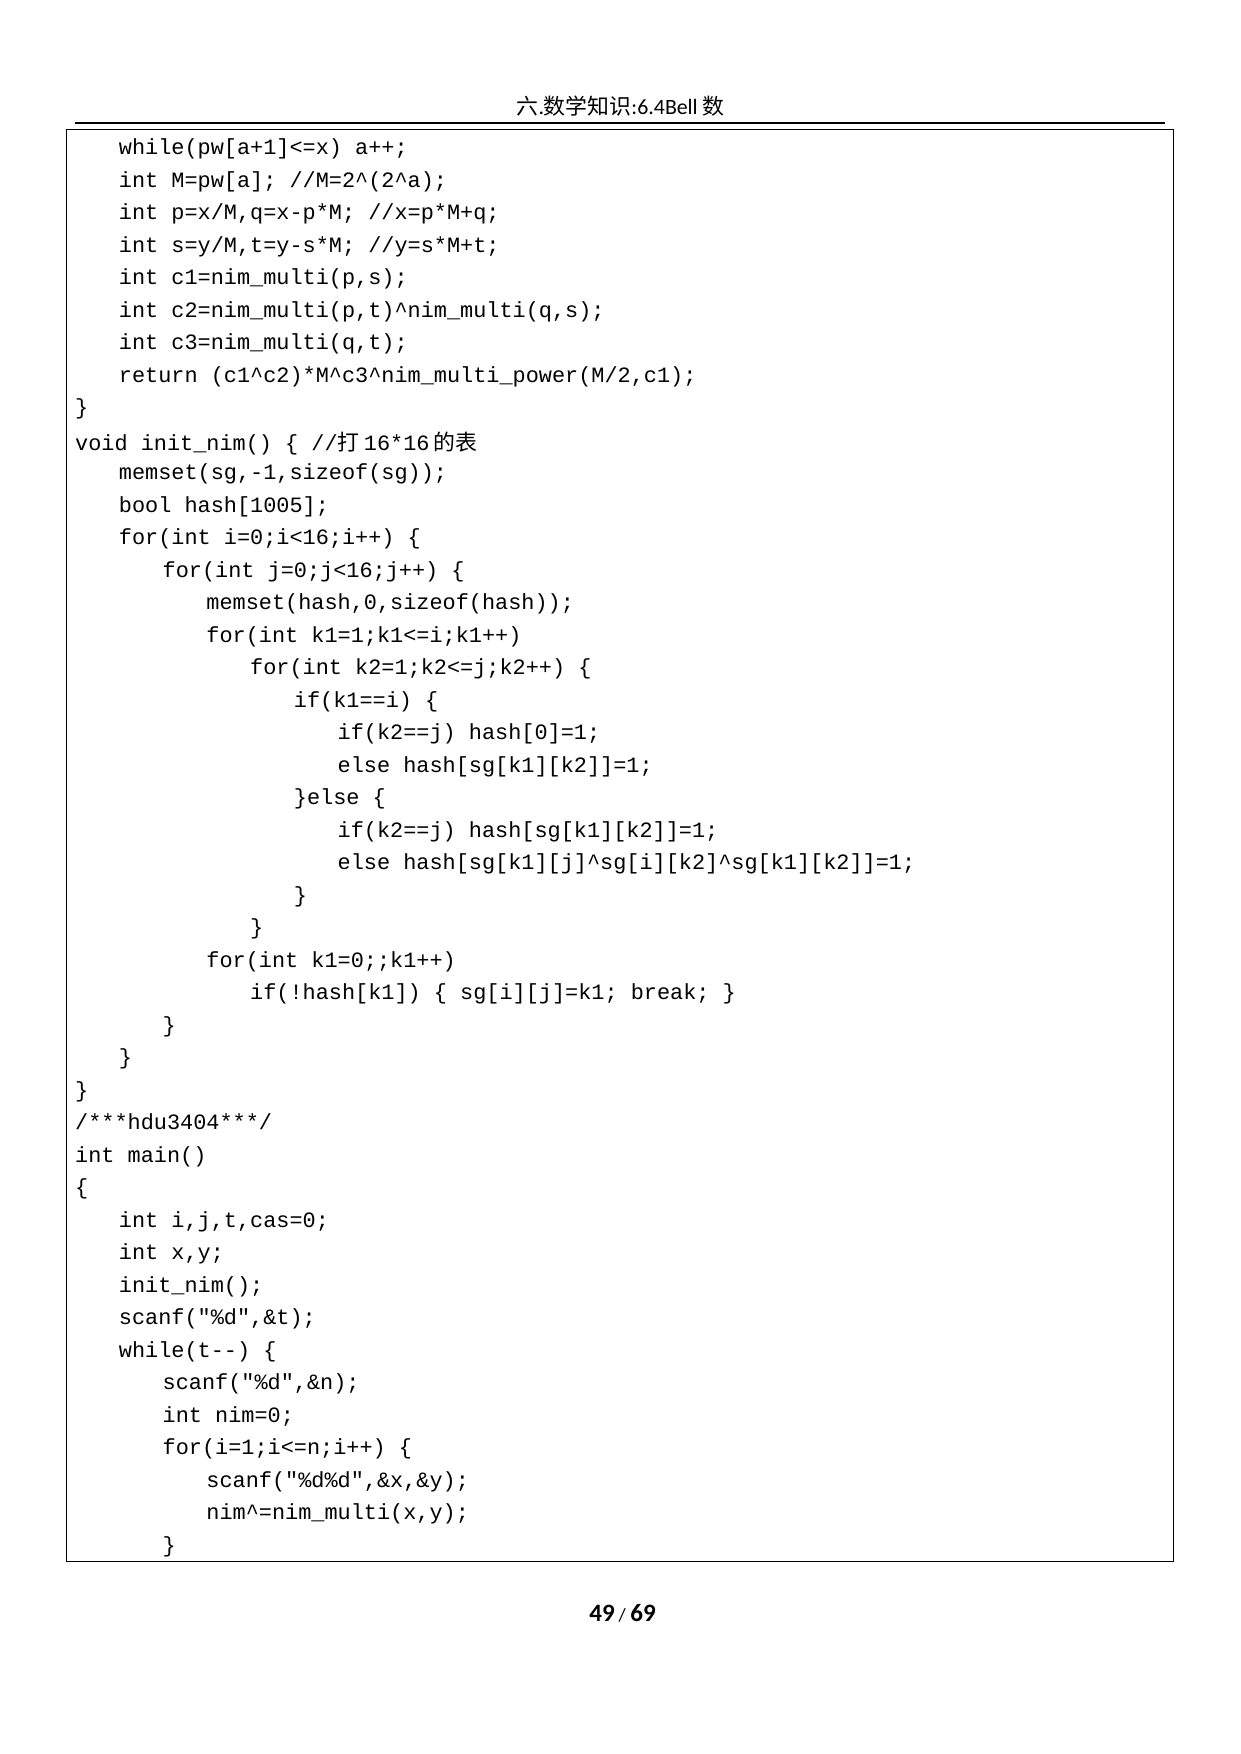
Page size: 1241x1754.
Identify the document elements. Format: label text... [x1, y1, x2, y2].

text int c1=nim_multi(p,s); [75, 262, 1165, 295]
text int c3=nim_multi(q,t); [75, 327, 1165, 360]
text for(int k2=1;k2<=j;k2++) { [75, 652, 1165, 685]
text while(pw[a+1]<=x) a++; [67, 130, 1173, 165]
text int s=y/M,t=y-s*M; //y=s*M+t; [75, 230, 1165, 262]
text if(k1==i) { [75, 685, 1165, 717]
text int M=pw[a]; //M=2^(2^a); [75, 165, 1165, 197]
text } [75, 392, 1165, 425]
text memset(sg,-1,sizeof(sg)); [75, 457, 1165, 490]
text } [75, 880, 1165, 912]
text int x,y; [75, 1237, 1165, 1270]
text nim^=nim_multi(x,y); [75, 1497, 1165, 1530]
text bool hash[1005]; [75, 490, 1165, 522]
text if(k2==j) hash[sg[k1][k2]]=1; [75, 815, 1165, 847]
text memset(hash,0,sizeof(hash)); [75, 587, 1165, 620]
text for(int j=0;j<16;j++) { [75, 555, 1165, 587]
text int c2=nim_multi(p,t)^nim_multi(q,s); [75, 295, 1165, 327]
text if(k2==j) hash[0]=1; [75, 717, 1165, 750]
text int i,j,t,cas=0; [75, 1205, 1165, 1237]
text int main() [75, 1140, 1165, 1172]
text { [75, 1172, 1165, 1205]
text else hash[sg[k1][k2]]=1; [75, 750, 1165, 782]
text } [75, 1075, 1165, 1107]
text for(int k1=0;;k1++) [75, 945, 1165, 977]
text } [75, 1010, 1165, 1042]
text for(int k1=1;k1<=i;k1++) [75, 620, 1165, 652]
text scanf("%d%d",&x,&y); [75, 1465, 1165, 1497]
text } [75, 912, 1165, 945]
text return (c1^c2)*M^c3^nim_multi_power(M/2,c1); [75, 360, 1165, 392]
text if(!hash[k1]) { sg[i][j]=k1; break; } [75, 977, 1165, 1010]
text int nim=0; [75, 1400, 1165, 1432]
text int p=x/M,q=x-p*M; //x=p*M+q; [75, 197, 1165, 230]
text else hash[sg[k1][j]^sg[i][k2]^sg[k1][k2]]=1; [75, 847, 1165, 880]
text } [75, 1530, 1165, 1561]
text } [75, 1042, 1165, 1075]
text for(i=1;i<=n;i++) { [75, 1432, 1165, 1465]
text scanf("%d",&n); [75, 1367, 1165, 1400]
text for(int i=0;i<16;i++) { [75, 522, 1165, 555]
text /***hdu3404***/ [75, 1107, 1165, 1140]
text void init_nim() { //打16*16的表 [75, 425, 1165, 457]
text }else { [75, 782, 1165, 815]
text while(t--) { [75, 1335, 1165, 1367]
text scanf("%d",&t); [75, 1302, 1165, 1335]
text init_nim(); [75, 1270, 1165, 1302]
